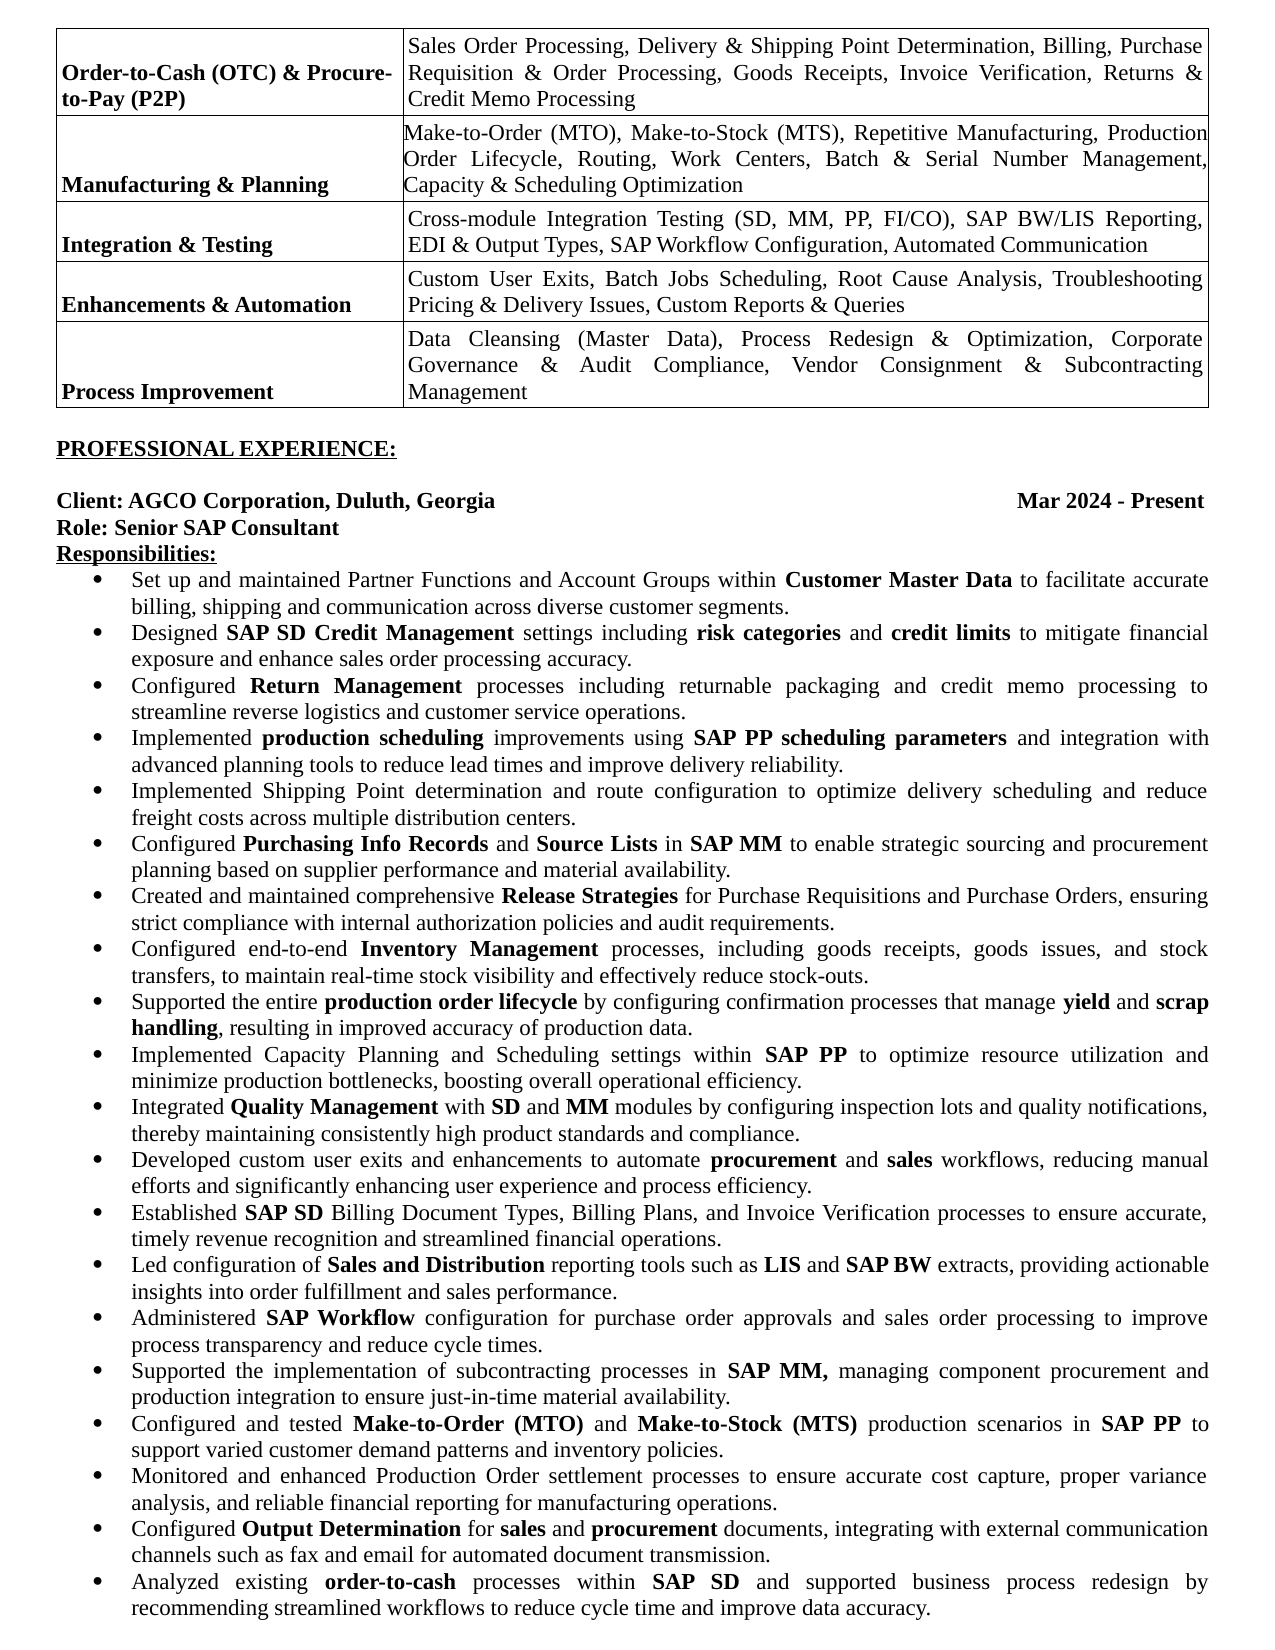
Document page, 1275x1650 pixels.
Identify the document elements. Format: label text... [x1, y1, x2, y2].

list Implemented Capacity Planning and Scheduling settings within SAP PP to optimize resource utilization and minimize production bottlenecks, boosting overall operational efficiency. [94, 1041, 1209, 1093]
table_cell Enhancements & Automation [57, 262, 403, 321]
list Integrated Quality Management with SD and MM modules by configuring inspection lots and quality notifications, thereby maintaining consistently high product standards and compliance. [94, 1093, 1209, 1146]
list Configured and tested Make-to-Order (MTO) and Make-to-Stock (MTS) production scenarios in SAP PP to support varied customer demand patterns and inventory policies. [94, 1410, 1209, 1462]
list Supported the implementation of subcontracting processes in SAP MM, managing component procurement and production integration to ensure just-in-time material availability. [94, 1357, 1209, 1410]
list Created and maintained comprehensive Release Strategies for Purchase Requisitions and Purchase Orders, ensuring strict compliance with internal authorization policies and audit requirements. [94, 883, 1209, 935]
list Analyzed existing order-to-cash processes within SAP SD and supported business process redesign by recommending streamlined workflows to reduce cycle time and improve data accuracy. [94, 1568, 1209, 1621]
list Designed SAP SD Credit Management settings including risk categories and credit limits to mitigate financial exposure and enhance sales order processing accuracy. [94, 619, 1209, 672]
table_cell Manufacturing & Planning [57, 116, 403, 201]
list Led configuration of Sales and Distribution reporting tools such as LIS and SAP BW extracts, providing actionable insights into order fulfillment and sales performance. [94, 1252, 1209, 1304]
list Developed custom user exits and enhancements to automate procurement and sales workflows, reducing manual efforts and significantly enhancing user experience and process efficiency. [94, 1146, 1209, 1199]
list Set up and maintained Partner Functions and Account Groups within Customer Master Data to facilitate accurate billing, shipping and communication across diverse customer segments. [94, 566, 1209, 619]
text Role: Senior SAP Consultant [56, 514, 1209, 540]
list Configured Output Determination for sales and procurement documents, integrating with external communication channels such as fax and email for automated document transmission. [94, 1515, 1209, 1568]
list Configured end-to-end Inventory Management processes, including goods receipts, goods issues, and stock transfers, to maintain real-time stock visibility and effectively reduce stock-outs. [94, 935, 1209, 988]
list Supported the entire production order lifecycle by configuring confirmation processes that manage yield and scrap handling, resulting in improved accuracy of production data. [94, 988, 1209, 1041]
list Implemented production scheduling improvements using SAP PP scheduling parameters and integration with advanced planning tools to reduce lead times and improve delivery reliability. [94, 724, 1209, 777]
list Configured Return Management processes including returnable packaging and credit memo processing to streamline reverse logistics and customer service operations. [94, 672, 1209, 724]
table_cell Process Improvement [57, 322, 403, 407]
text PROFESSIONAL EXPERIENCE: [56, 434, 1209, 461]
list Administered SAP Workflow configuration for purchase order approvals and sales order processing to improve process transparency and reduce cycle times. [94, 1304, 1209, 1357]
table_cell Integration & Testing [57, 202, 403, 261]
list Monitored and enhanced Production Order settlement processes to ensure accurate cost capture, proper variance analysis, and reliable financial reporting for manufacturing operations. [94, 1462, 1209, 1515]
list Implemented Shipping Point determination and route configuration to optimize delivery scheduling and reduce freight costs across multiple distribution centers. [94, 777, 1209, 830]
table_cell Make-to-Order (MTO), Make-to-Stock (MTS), Repetitive Manufacturing, Production Order Lifecycle, Routing, Work Centers, Batch & Serial Number Management, Capacity & Scheduling Optimization [404, 116, 1208, 201]
table_cell Order-to-Cash (OTC) & Procure-to-Pay (P2P) [57, 29, 403, 114]
table_cell Custom User Exits, Batch Jobs Scheduling, Root Cause Analysis, Troubleshooting Pricing & Delivery Issues, Custom Reports & Queries [404, 262, 1208, 321]
table_cell Cross-module Integration Testing (SD, MM, PP, FI/CO), SAP BW/LIS Reporting, EDI & Output Types, SAP Workflow Configuration, Automated Communication [404, 202, 1208, 261]
text Responsibilities: [56, 540, 1209, 566]
table_cell Data Cleansing (Master Data), Process Redesign & Optimization, Corporate Governance & Audit Compliance, Vendor Consignment & Subcontracting Management [404, 322, 1208, 407]
list Configured Purchasing Info Records and Source Lists in SAP MM to enable strategic sourcing and procurement planning based on supplier performance and material availability. [94, 830, 1209, 883]
table_cell Sales Order Processing, Delivery & Shipping Point Determination, Billing, Purchase Requisition & Order Processing, Goods Receipts, Invoice Verification, Returns & Credit Memo Processing [404, 29, 1208, 114]
list Established SAP SD Billing Document Types, Billing Plans, and Invoice Verification processes to ensure accurate, timely revenue recognition and streamlined financial operations. [94, 1199, 1209, 1252]
text Client: AGCO Corporation, Duluth, Georgia Mar 2024 - Present [56, 487, 1209, 514]
